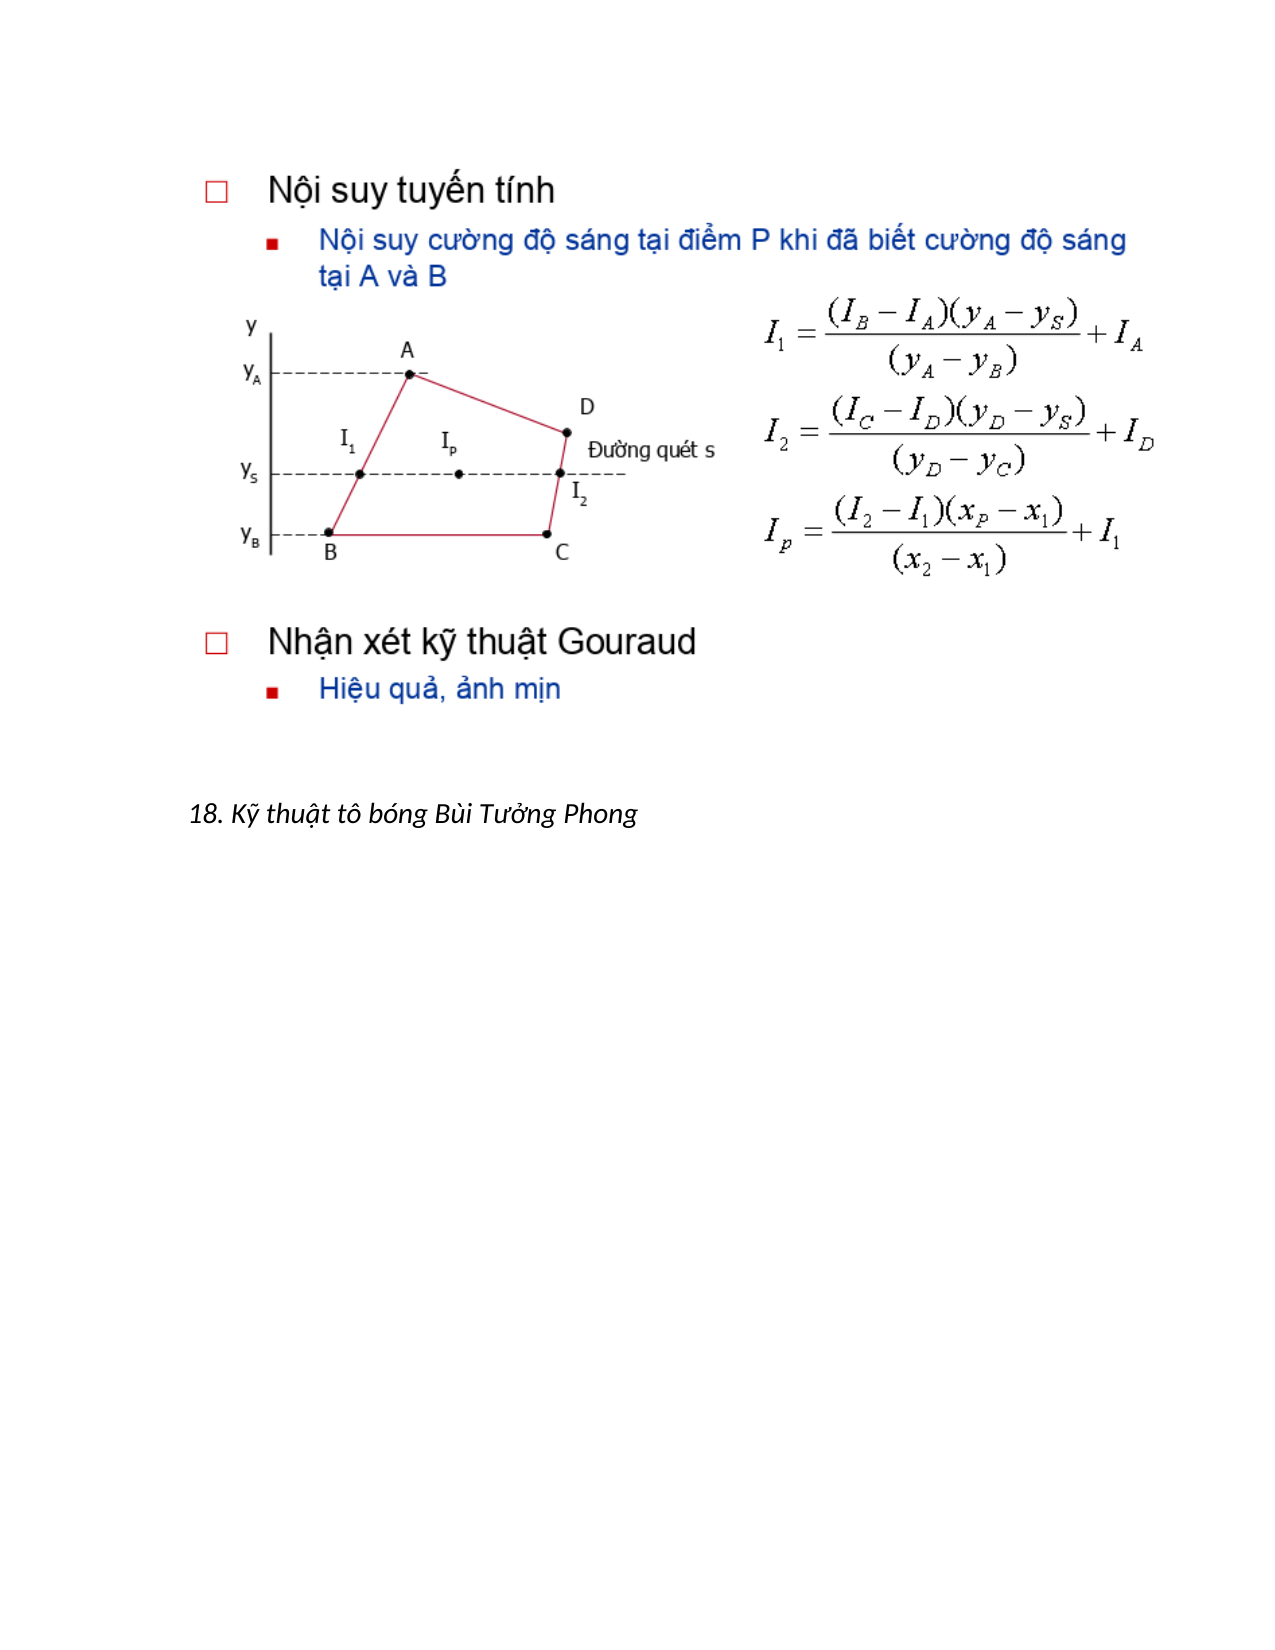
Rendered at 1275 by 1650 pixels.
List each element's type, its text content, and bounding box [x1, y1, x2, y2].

text 18. Kỹ thuật tô bóng Bùi Tưởng Phong [187, 796, 1125, 831]
picture [187, 150, 1163, 777]
